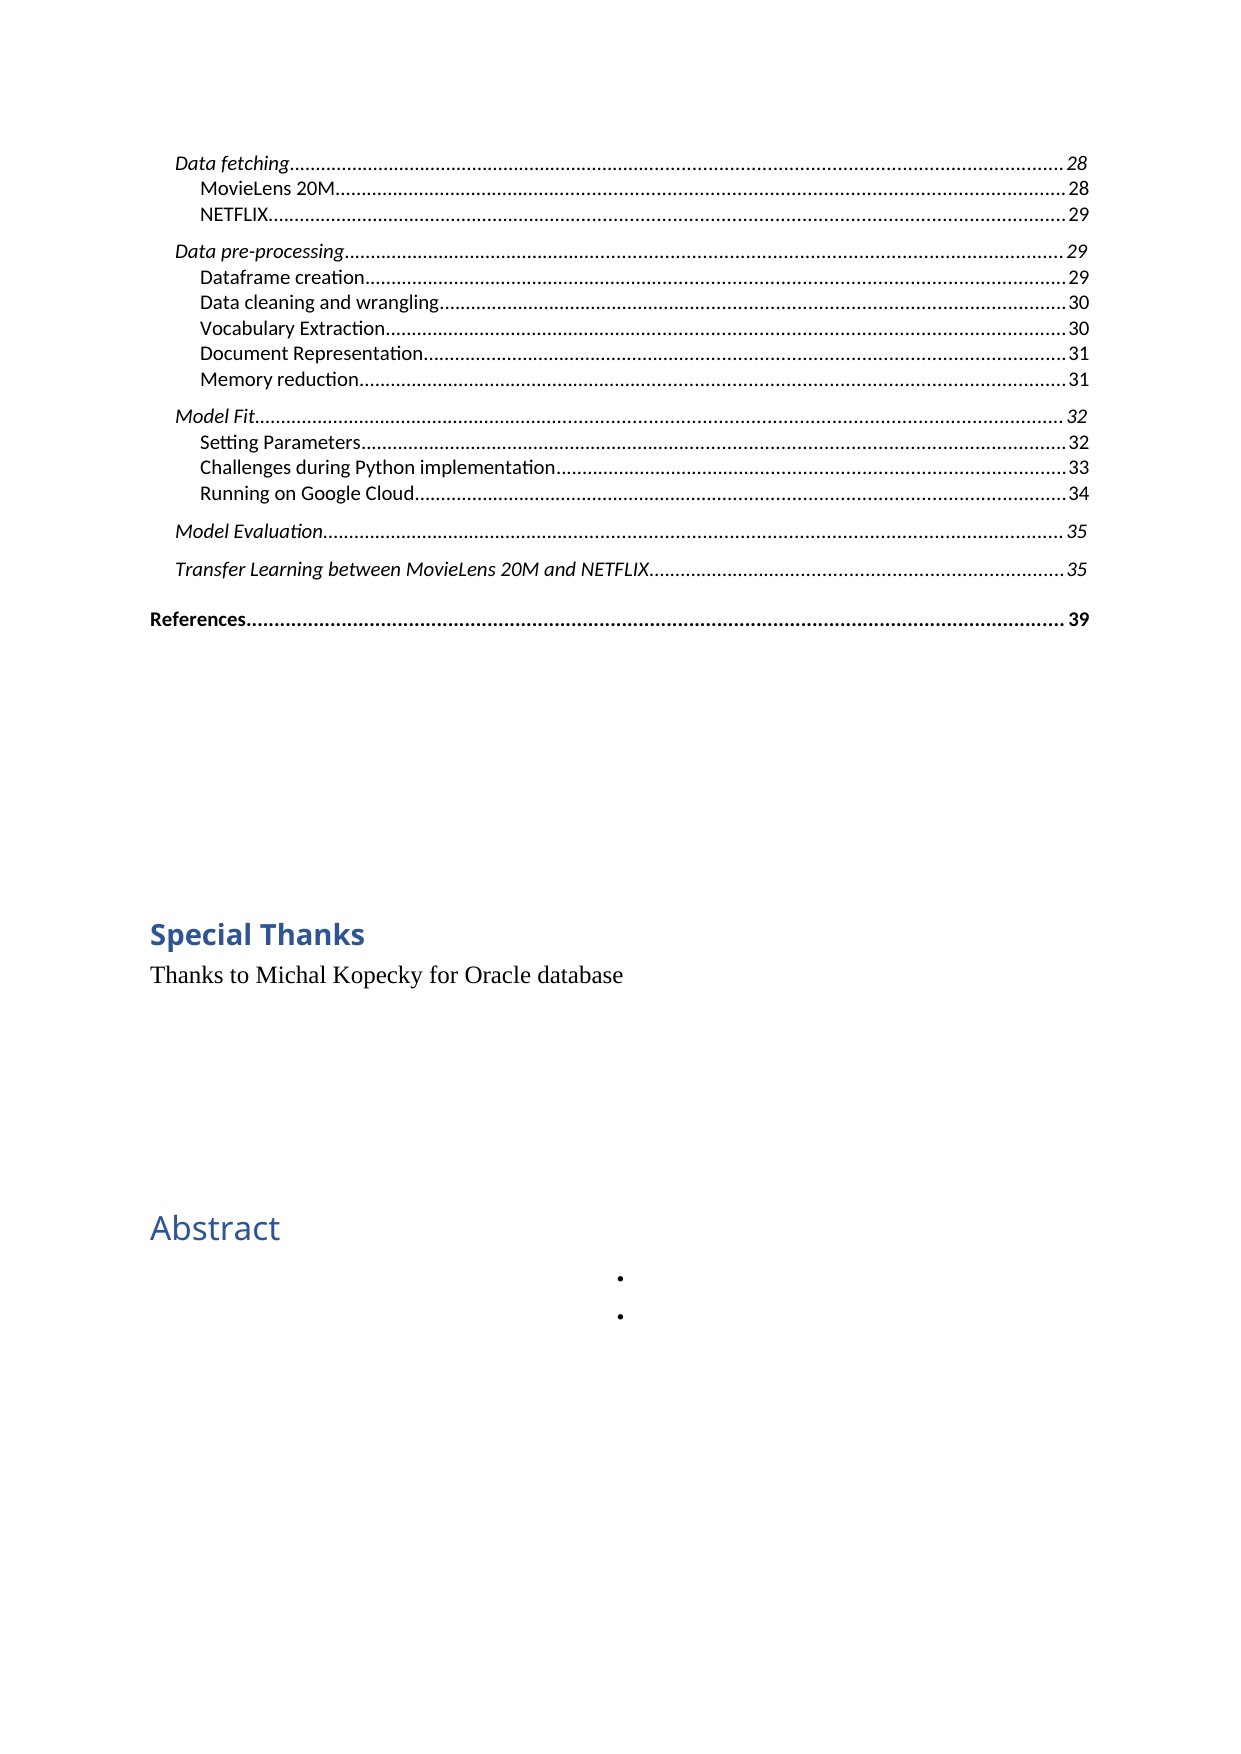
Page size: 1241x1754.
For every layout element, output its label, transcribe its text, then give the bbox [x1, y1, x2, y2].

text . [150, 1250, 1090, 1288]
text Thanks to Michal Kopecky for Oracle database [150, 960, 1090, 988]
subtitle Special Thanks [150, 914, 1090, 954]
subtitle Abstract [150, 1205, 1090, 1250]
text . [150, 1288, 1090, 1327]
